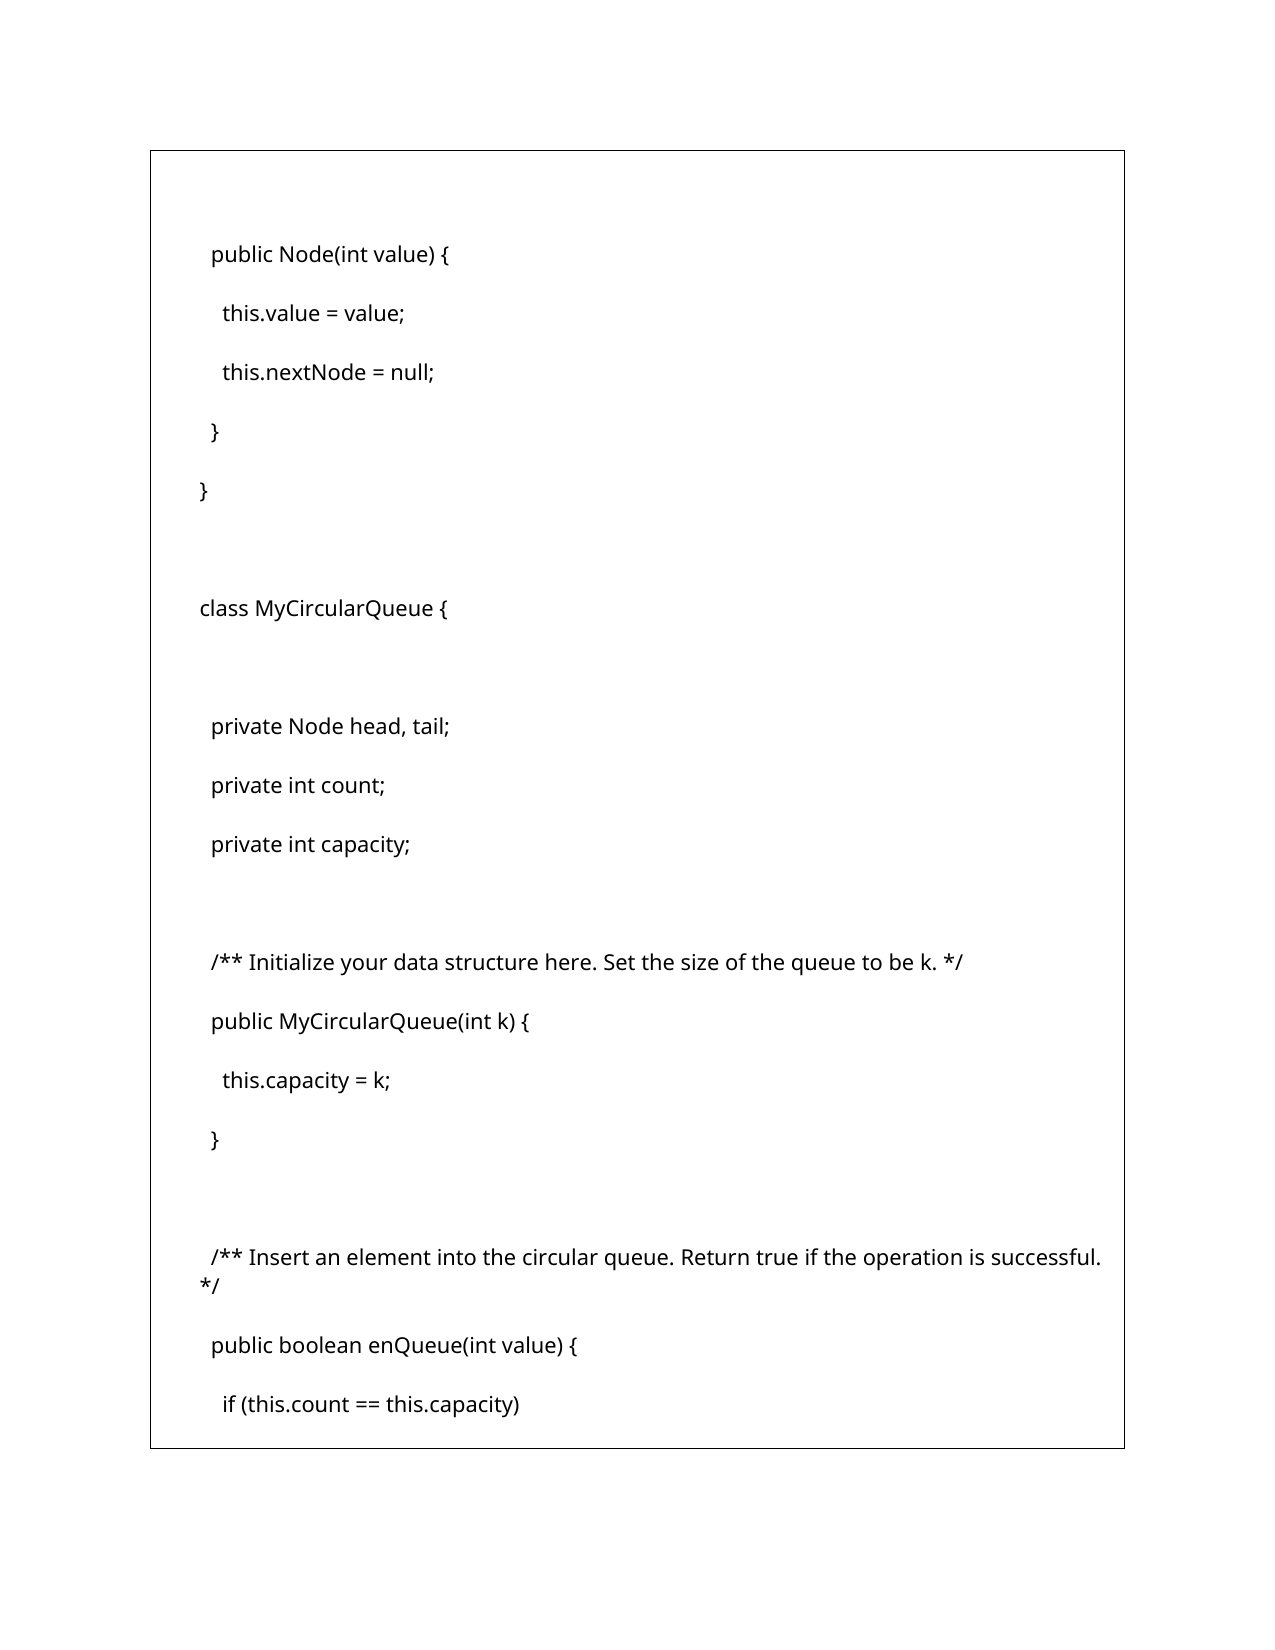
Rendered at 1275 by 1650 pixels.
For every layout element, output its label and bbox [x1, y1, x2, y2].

table_header [151, 151, 1124, 1448]
